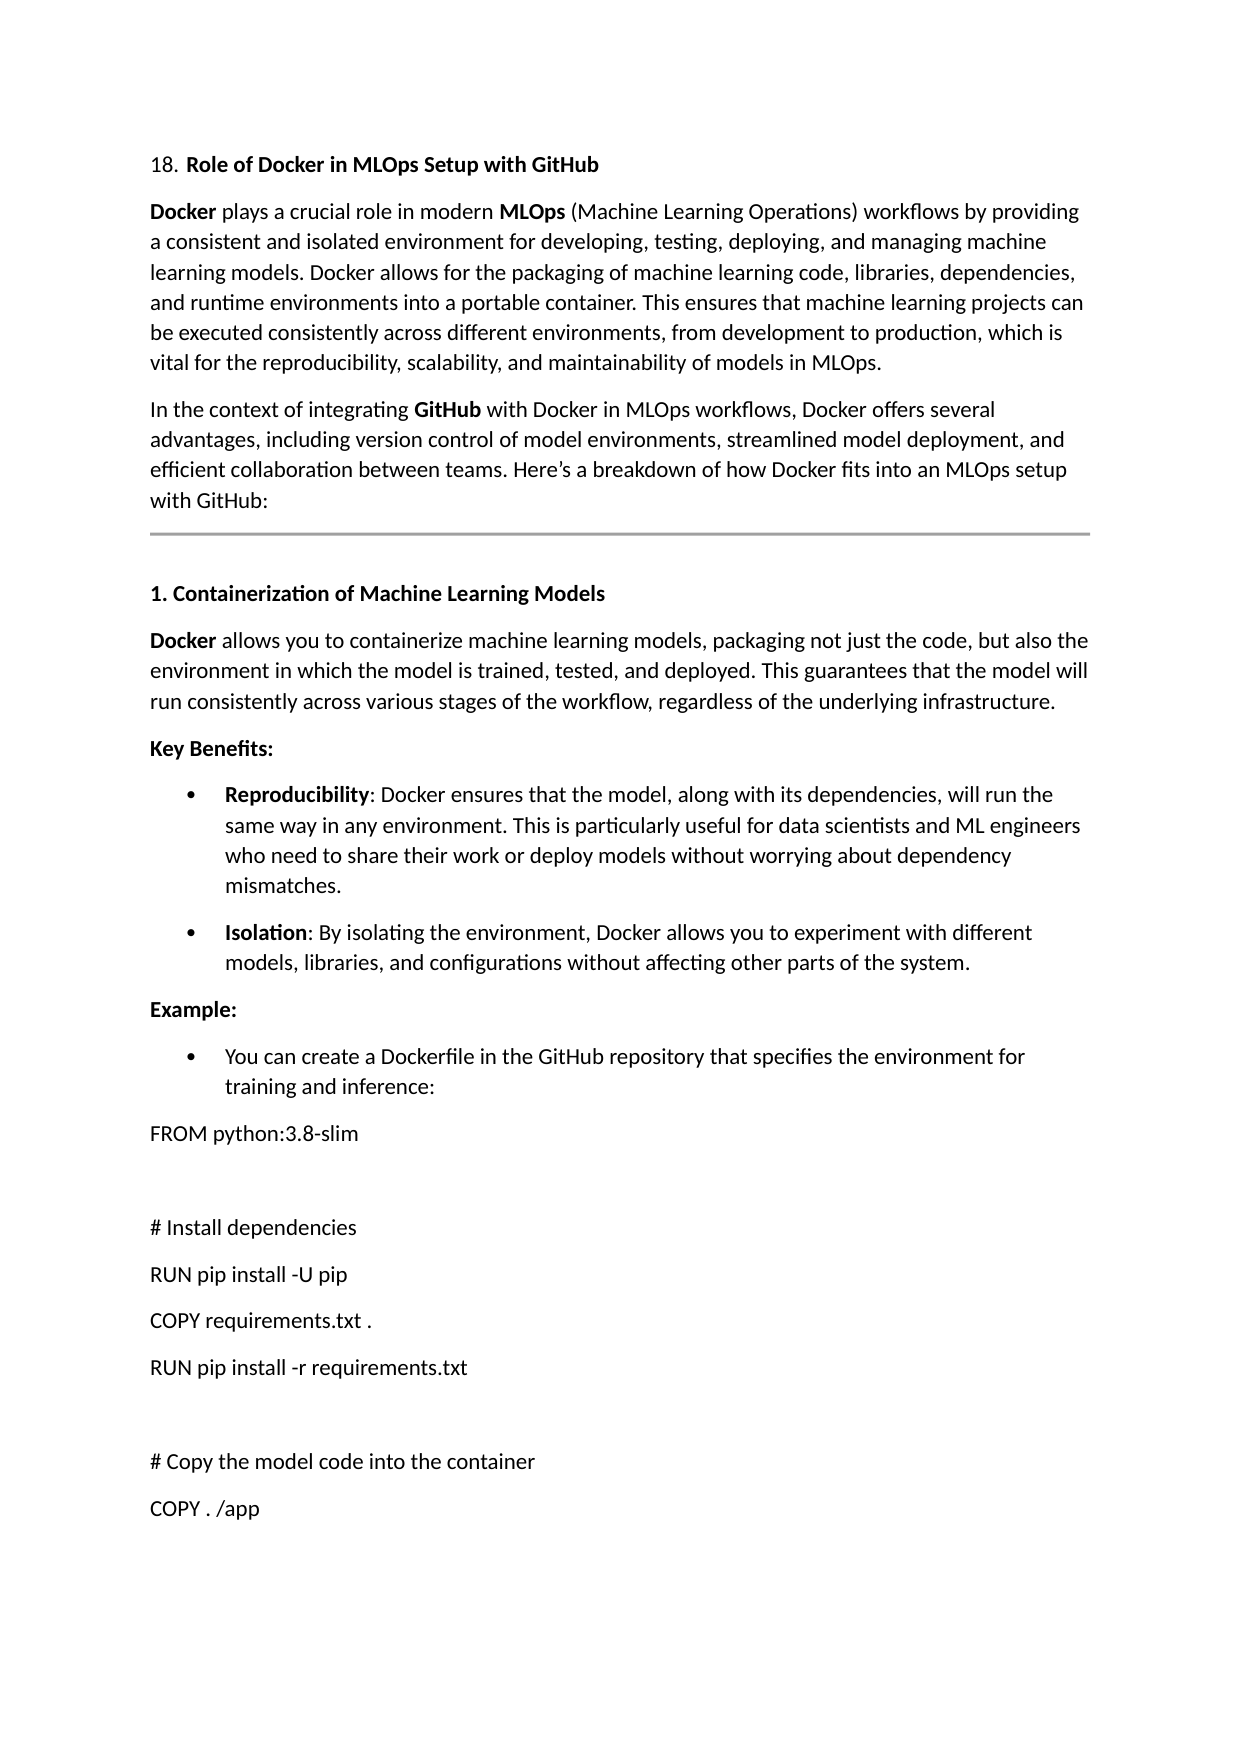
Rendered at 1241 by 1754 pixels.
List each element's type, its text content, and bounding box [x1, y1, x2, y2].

text Key Benefits: [150, 734, 1090, 762]
text 18. Role of Docker in MLOps Setup with GitHub [150, 150, 1090, 178]
text Docker plays a crucial role in modern MLOps (Machine Learning Operations) workflows by providing a consistent and isolated environment for developing, testing, deploying, and managing machine learning models. Docker allows for the packaging of machine learning code, libraries, dependencies, and runtime environments into a portable container. This ensures that machine learning projects can be executed consistently across different environments, from development to production, which is vital for the reproducibility, scalability, and maintainability of models in MLOps. [150, 197, 1090, 376]
text RUN pip install -r requirements.txt [150, 1353, 1090, 1381]
text 1. Containerization of Machine Learning Models [150, 579, 1090, 607]
list Isolation: By isolating the environment, Docker allows you to experiment with different models, libraries, and configurations without affecting other parts of the system. [187, 918, 1090, 976]
list Reproducibility: Docker ensures that the model, along with its dependencies, will run the same way in any environment. This is particularly useful for data scientists and ML engineers who need to share their work or deploy models without worrying about dependency mismatches. [187, 781, 1090, 899]
text Example: [150, 995, 1090, 1023]
text Docker allows you to containerize machine learning models, packaging not just the code, but also the environment in which the model is trained, tested, and deployed. This guarantees that the model will run consistently across various stages of the workflow, regardless of the underlying infrastructure. [150, 626, 1090, 715]
text RUN pip install -U pip [150, 1260, 1090, 1288]
text FROM python:3.8-slim [150, 1119, 1090, 1147]
text COPY requirements.txt . [150, 1307, 1090, 1334]
text # Install dependencies [150, 1213, 1090, 1241]
text # Copy the model code into the container [150, 1447, 1090, 1475]
text In the context of integrating GitHub with Docker in MLOps workflows, Docker offers several advantages, including version control of model environments, streamlined model deployment, and efficient collaboration between teams. Here’s a breakdown of how Docker fits into an MLOps setup with GitHub: [150, 395, 1090, 514]
list You can create a Dockerfile in the GitHub repository that specifies the environment for training and inference: [187, 1042, 1090, 1100]
text COPY . /app [150, 1494, 1090, 1522]
